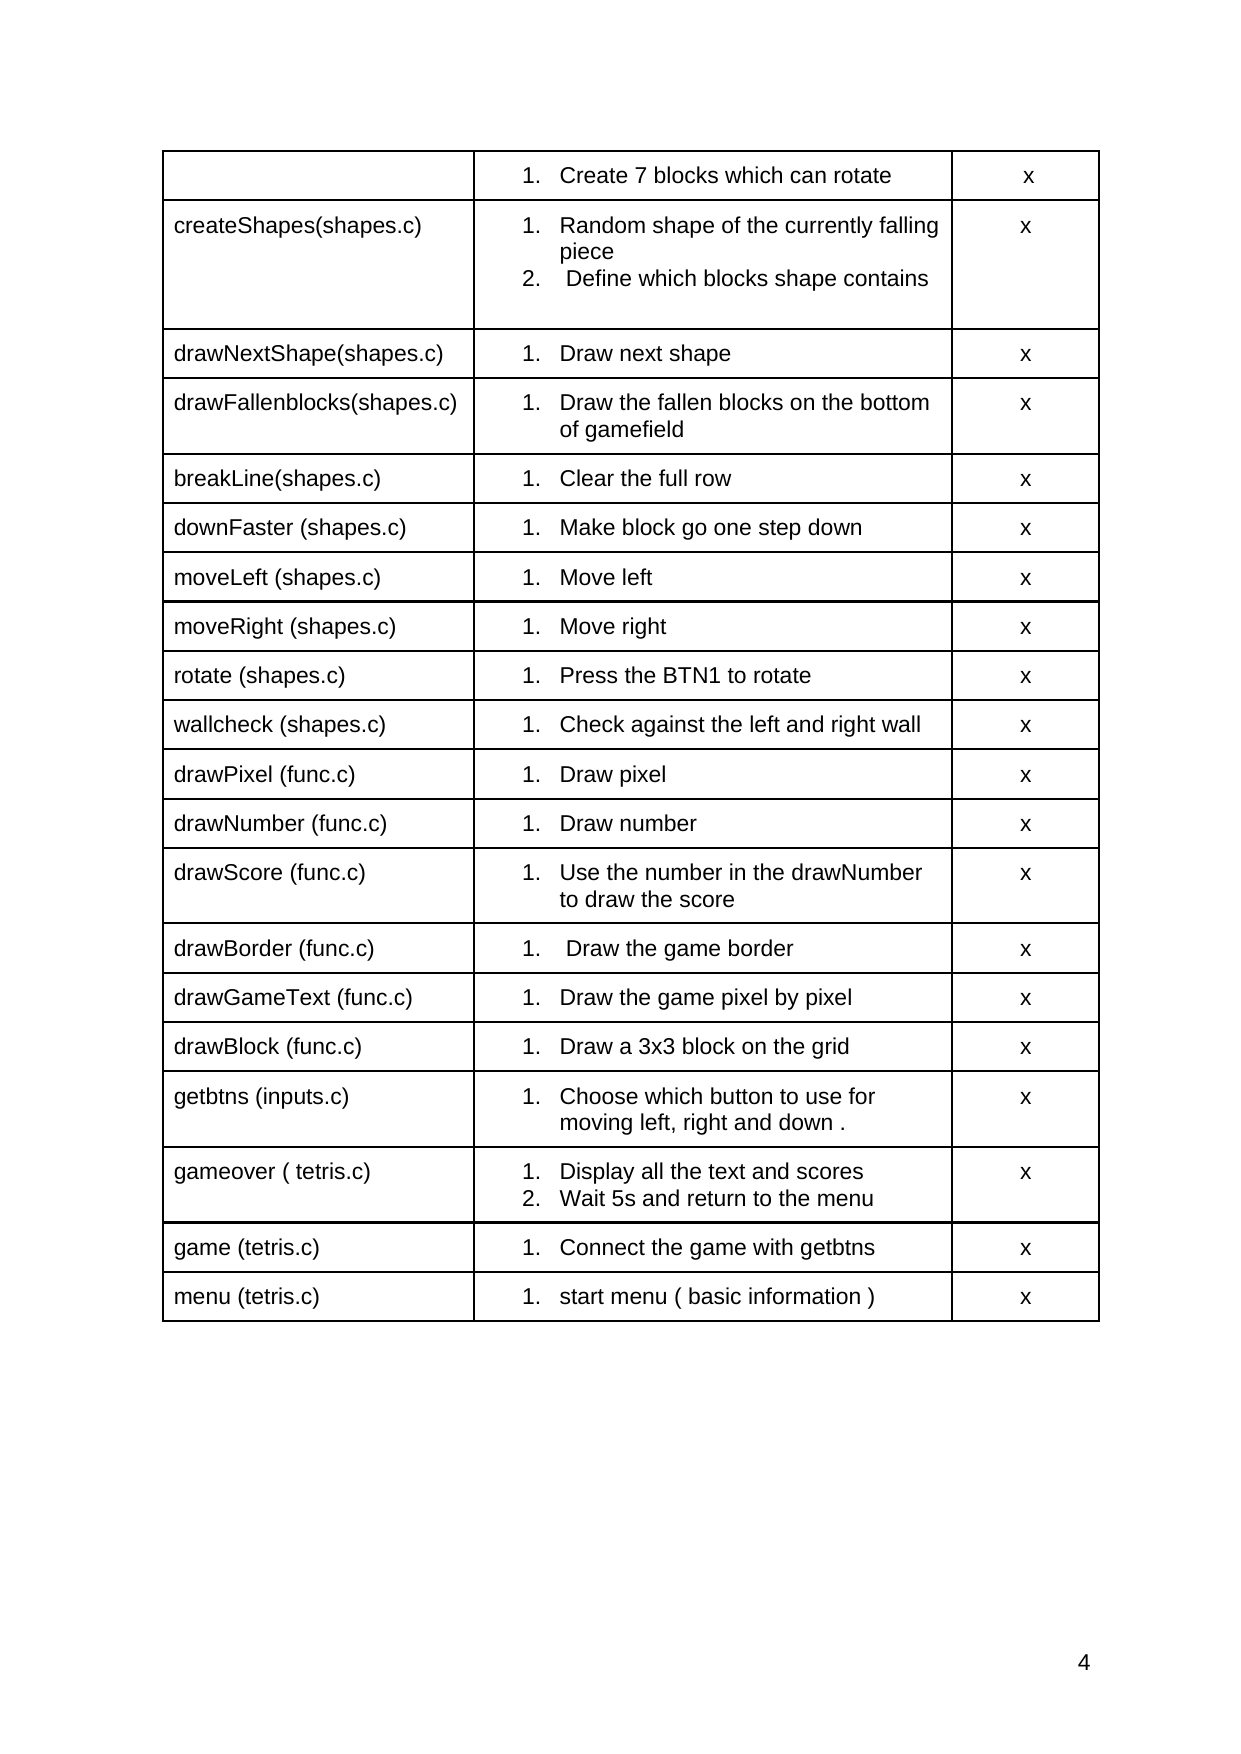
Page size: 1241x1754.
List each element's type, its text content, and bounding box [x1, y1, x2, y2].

table_cell x [953, 750, 1098, 797]
table_cell [164, 152, 473, 199]
table_cell x [953, 1224, 1098, 1271]
table_cell game (tetris.c) [164, 1224, 473, 1271]
table_cell x [953, 1273, 1098, 1320]
table_cell drawBlock (func.c) [164, 1023, 473, 1070]
table_cell x [953, 553, 1098, 600]
table_cell x [953, 1148, 1098, 1221]
table_cell x [953, 652, 1098, 699]
table_cell Clear the full row [475, 455, 951, 502]
table_cell Draw pixel [475, 750, 951, 797]
table_cell x [953, 924, 1098, 972]
table_cell Draw a 3x3 block on the grid [475, 1023, 951, 1070]
table_cell start menu ( basic information ) [475, 1273, 951, 1320]
table_cell Use the number in the drawNumber to draw the score [475, 849, 951, 922]
table_cell Connect the game with getbtns [475, 1224, 951, 1271]
table_cell x [953, 974, 1098, 1021]
table_cell Draw the fallen blocks on the bottom of gamefield [475, 379, 951, 452]
table_cell Press the BTN1 to rotate [475, 652, 951, 699]
table_cell rotate (shapes.c) [164, 652, 473, 699]
table_cell Random shape of the currently falling piece Define which blocks shape contains [475, 201, 951, 328]
table_cell Move right [475, 603, 951, 649]
table_cell x [953, 800, 1098, 847]
table_cell drawFallenblocks(shapes.c) [164, 379, 473, 452]
table_cell Draw the game border [475, 924, 951, 972]
table_cell menu (tetris.c) [164, 1273, 473, 1320]
table_cell Make block go one step down [475, 504, 951, 551]
table_cell Draw next shape [475, 330, 951, 377]
table_cell Create 7 blocks which can rotate [475, 152, 951, 199]
table_cell Choose which button to use for moving left, right and down . [475, 1072, 951, 1146]
table_cell createShapes(shapes.c) [164, 201, 473, 328]
table_cell drawScore (func.c) [164, 849, 473, 922]
table_cell drawPixel (func.c) [164, 750, 473, 797]
table_cell getbtns (inputs.c) [164, 1072, 473, 1146]
table_cell drawBorder (func.c) [164, 924, 473, 972]
table_cell drawGameText (func.c) [164, 974, 473, 1021]
table_cell drawNumber (func.c) [164, 800, 473, 847]
table_cell x [953, 1023, 1098, 1070]
table_cell x [953, 330, 1098, 377]
table_cell Draw the game pixel by pixel [475, 974, 951, 1021]
table_cell x [953, 201, 1098, 328]
table_cell x [953, 455, 1098, 502]
table_cell moveLeft (shapes.c) [164, 553, 473, 600]
table_cell downFaster (shapes.c) [164, 504, 473, 551]
table_cell x [953, 1072, 1098, 1146]
table_cell x [953, 701, 1098, 748]
table_cell gameover ( tetris.c) [164, 1148, 473, 1221]
table_cell x [953, 603, 1098, 649]
table_cell Draw number [475, 800, 951, 847]
table_cell x [953, 379, 1098, 452]
table_cell drawNextShape(shapes.c) [164, 330, 473, 377]
table_cell Check against the left and right wall [475, 701, 951, 748]
table_cell wallcheck (shapes.c) [164, 701, 473, 748]
table_cell Display all the text and scores Wait 5s and return to the menu [475, 1148, 951, 1221]
table_cell moveRight (shapes.c) [164, 603, 473, 649]
table_cell Move left [475, 553, 951, 600]
table_cell breakLine(shapes.c) [164, 455, 473, 502]
table_cell x [953, 152, 1098, 199]
table_cell x [953, 504, 1098, 551]
table_cell x [953, 849, 1098, 922]
